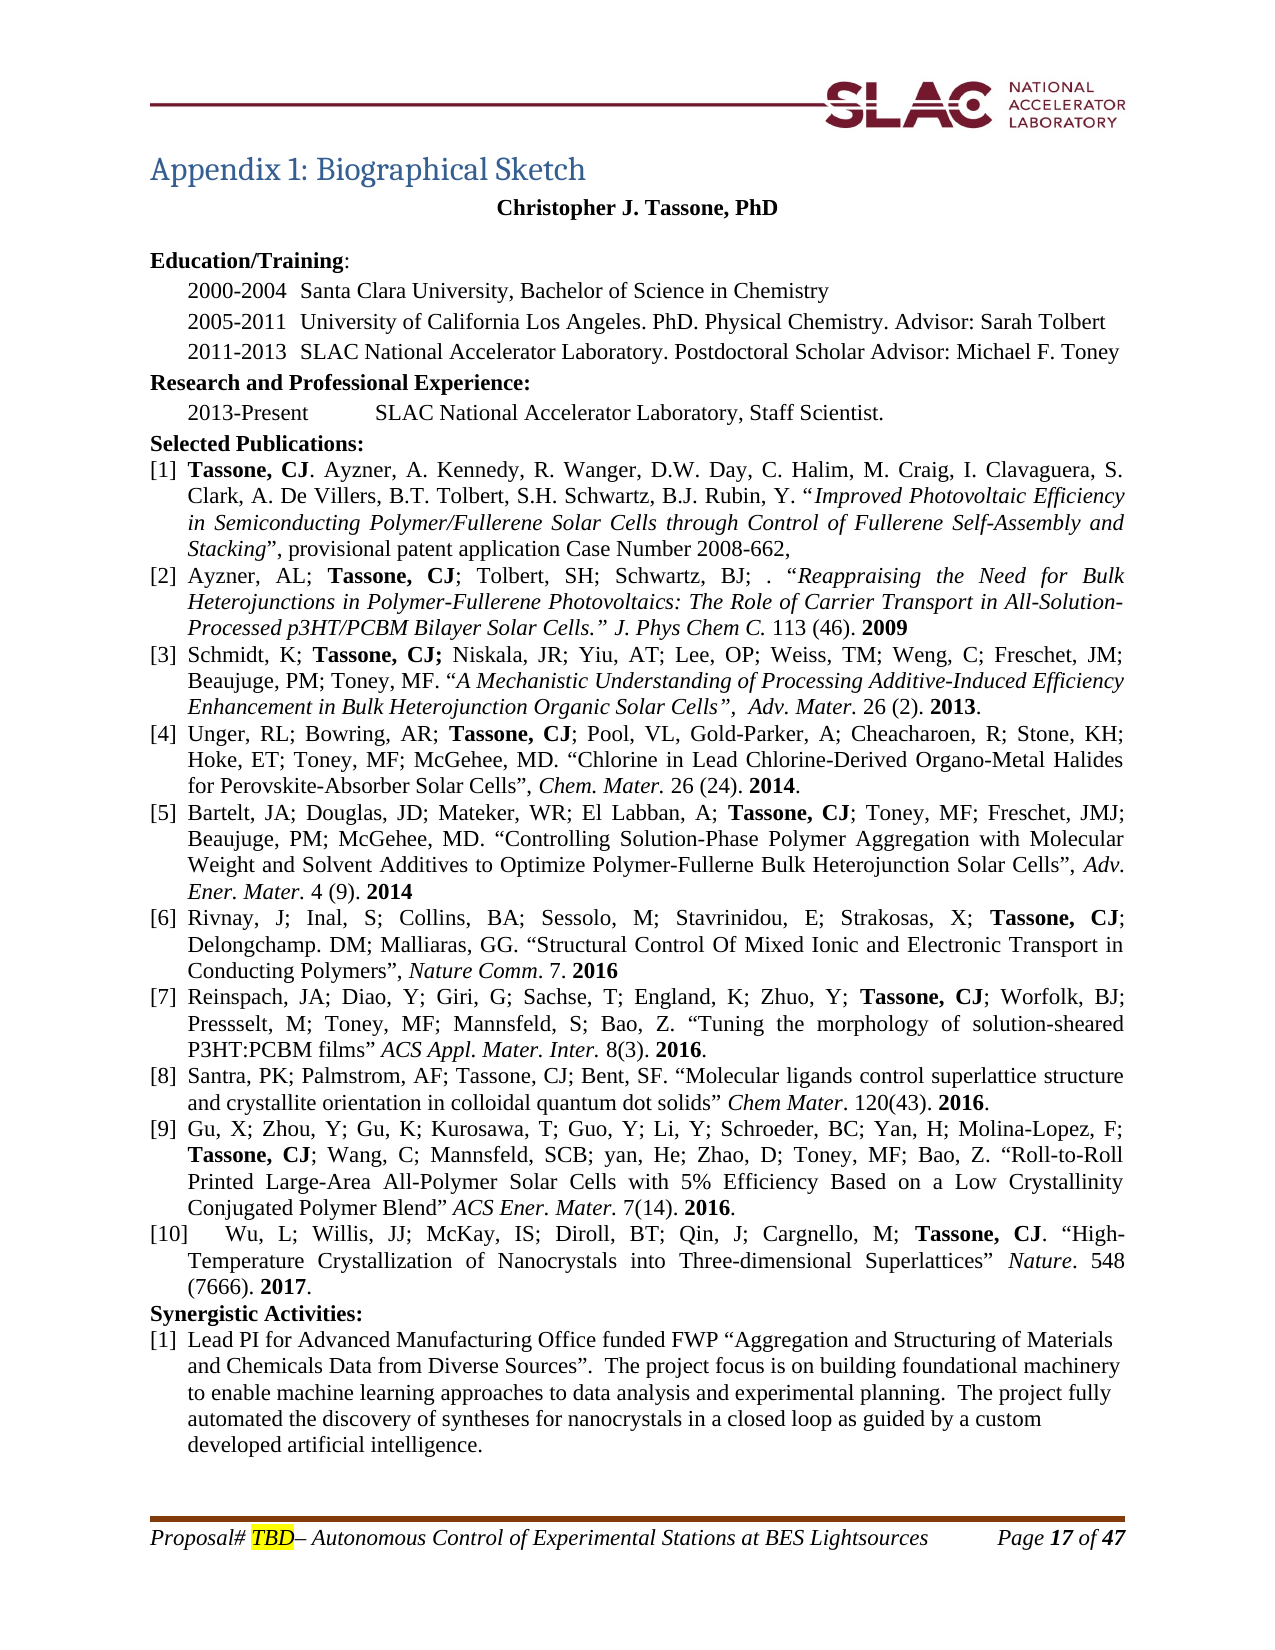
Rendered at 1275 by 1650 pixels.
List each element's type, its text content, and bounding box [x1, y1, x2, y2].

list Santra, PK; Palmstrom, AF; Tassone, CJ; Bent, SF. “Molecular ligands control superlattice structure and crystallite orientation in colloidal quantum dot solids” Chem Mater. 120(43). 2016. [150, 1062, 1125, 1115]
list Unger, RL; Bowring, AR; Tassone, CJ; Pool, VL, Gold-Parker, A; Cheacharoen, R; Stone, KH; Hoke, ET; Toney, MF; McGehee, MD. “Chlorine in Lead Chlorine-Derived Organo-Metal Halides for Perovskite-Absorber Solar Cells”, Chem. Mater. 26 (24). 2014. [150, 720, 1125, 799]
list Wu, L; Willis, JJ; McKay, IS; Diroll, BT; Qin, J; Cargnello, M; Tassone, CJ. “High-Temperature Crystallization of Nanocrystals into Three-dimensional Superlattices” Nature. 548 (7666). 2017. [150, 1221, 1125, 1299]
picture [150, 75, 1169, 135]
text 2013-Present SLAC National Accelerator Laboratory, Staff Scientist. [187, 399, 1125, 426]
text 2005-2011 University of California Los Angeles. PhD. Physical Chemistry. Advisor: Sarah Tolbert [187, 308, 1125, 334]
list Gu, X; Zhou, Y; Gu, K; Kurosawa, T; Guo, Y; Li, Y; Schroeder, BC; Yan, H; Molina-Lopez, F; Tassone, CJ; Wang, C; Mannsfeld, SCB; yan, He; Zhao, D; Toney, MF; Bao, Z. “Roll-to-Roll Printed Large-Area All-Polymer Solar Cells with 5% Efficiency Based on a Low Crystallinity Conjugated Polymer Blend” ACS Ener. Mater. 7(14). 2016. [150, 1115, 1125, 1221]
subtitle Appendix 1: Biographical Sketch [150, 150, 1125, 188]
list Ayzner, AL; Tassone, CJ; Tolbert, SH; Schwartz, BJ; . “Reappraising the Need for Bulk Heterojunctions in Polymer-Fullerene Photovoltaics: The Role of Carrier Transport in All-Solution-Processed p3HT/PCBM Bilayer Solar Cells.” J. Phys Chem C. 113 (46). 2009 [150, 562, 1125, 641]
list Reinspach, JA; Diao, Y; Giri, G; Sachse, T; England, K; Zhuo, Y; Tassone, CJ; Worfolk, BJ; Pressselt, M; Toney, MF; Mannsfeld, S; Bao, Z. “Tuning the morphology of solution-sheared P3HT:PCBM films” ACS Appl. Mater. Inter. 8(3). 2016. [150, 983, 1125, 1062]
list Rivnay, J; Inal, S; Collins, BA; Sessolo, M; Stavrinidou, E; Strakosas, X; Tassone, CJ; Delongchamp. DM; Malliaras, GG. “Structural Control Of Mixed Ionic and Electronic Transport in Conducting Polymers”, Nature Comm. 7. 2016 [150, 904, 1125, 983]
text Synergistic Activities: [150, 1299, 1125, 1326]
text Research and Professional Experience: [150, 369, 1125, 395]
list Lead PI for Advanced Manufacturing Office funded FWP “Aggregation and Structuring of Materials and Chemicals Data from Diverse Sources”. The project focus is on building foundational machinery to enable machine learning approaches to data analysis and experimental planning. The project fully automated the discovery of syntheses for nanocrystals in a closed loop as guided by a custom developed artificial intelligence. [150, 1326, 1125, 1458]
list Bartelt, JA; Douglas, JD; Mateker, WR; El Labban, A; Tassone, CJ; Toney, MF; Freschet, JMJ; Beaujuge, PM; McGehee, MD. “Controlling Solution-Phase Polymer Aggregation with Molecular Weight and Solvent Additives to Optimize Polymer-Fullerne Bulk Heterojunction Solar Cells”, Adv. Ener. Mater. 4 (9). 2014 [150, 799, 1125, 904]
text Selected Publications: [150, 430, 1125, 456]
text 2011-2013 SLAC National Accelerator Laboratory. Postdoctoral Scholar Advisor: Michael F. Toney [187, 338, 1125, 365]
text Christopher J. Tassone, PhD [150, 194, 1125, 220]
text 2000-2004 Santa Clara University, Bachelor of Science in Chemistry [187, 277, 1125, 304]
list Schmidt, K; Tassone, CJ; Niskala, JR; Yiu, AT; Lee, OP; Weiss, TM; Weng, C; Freschet, JM; Beaujuge, PM; Toney, MF. “A Mechanistic Understanding of Processing Additive-Induced Efficiency Enhancement in Bulk Heterojunction Organic Solar Cells”, Adv. Mater. 26 (2). 2013. [150, 641, 1125, 720]
text Education/Training: [150, 247, 1125, 273]
list Tassone, CJ. Ayzner, A. Kennedy, R. Wanger, D.W. Day, C. Halim, M. Craig, I. Clavaguera, S. Clark, A. De Villers, B.T. Tolbert, S.H. Schwartz, B.J. Rubin, Y. “Improved Photovoltaic Efficiency in Semiconducting Polymer/Fullerene Solar Cells through Control of Fullerene Self-Assembly and Stacking”, provisional patent application Case Number 2008-662, [150, 456, 1125, 562]
